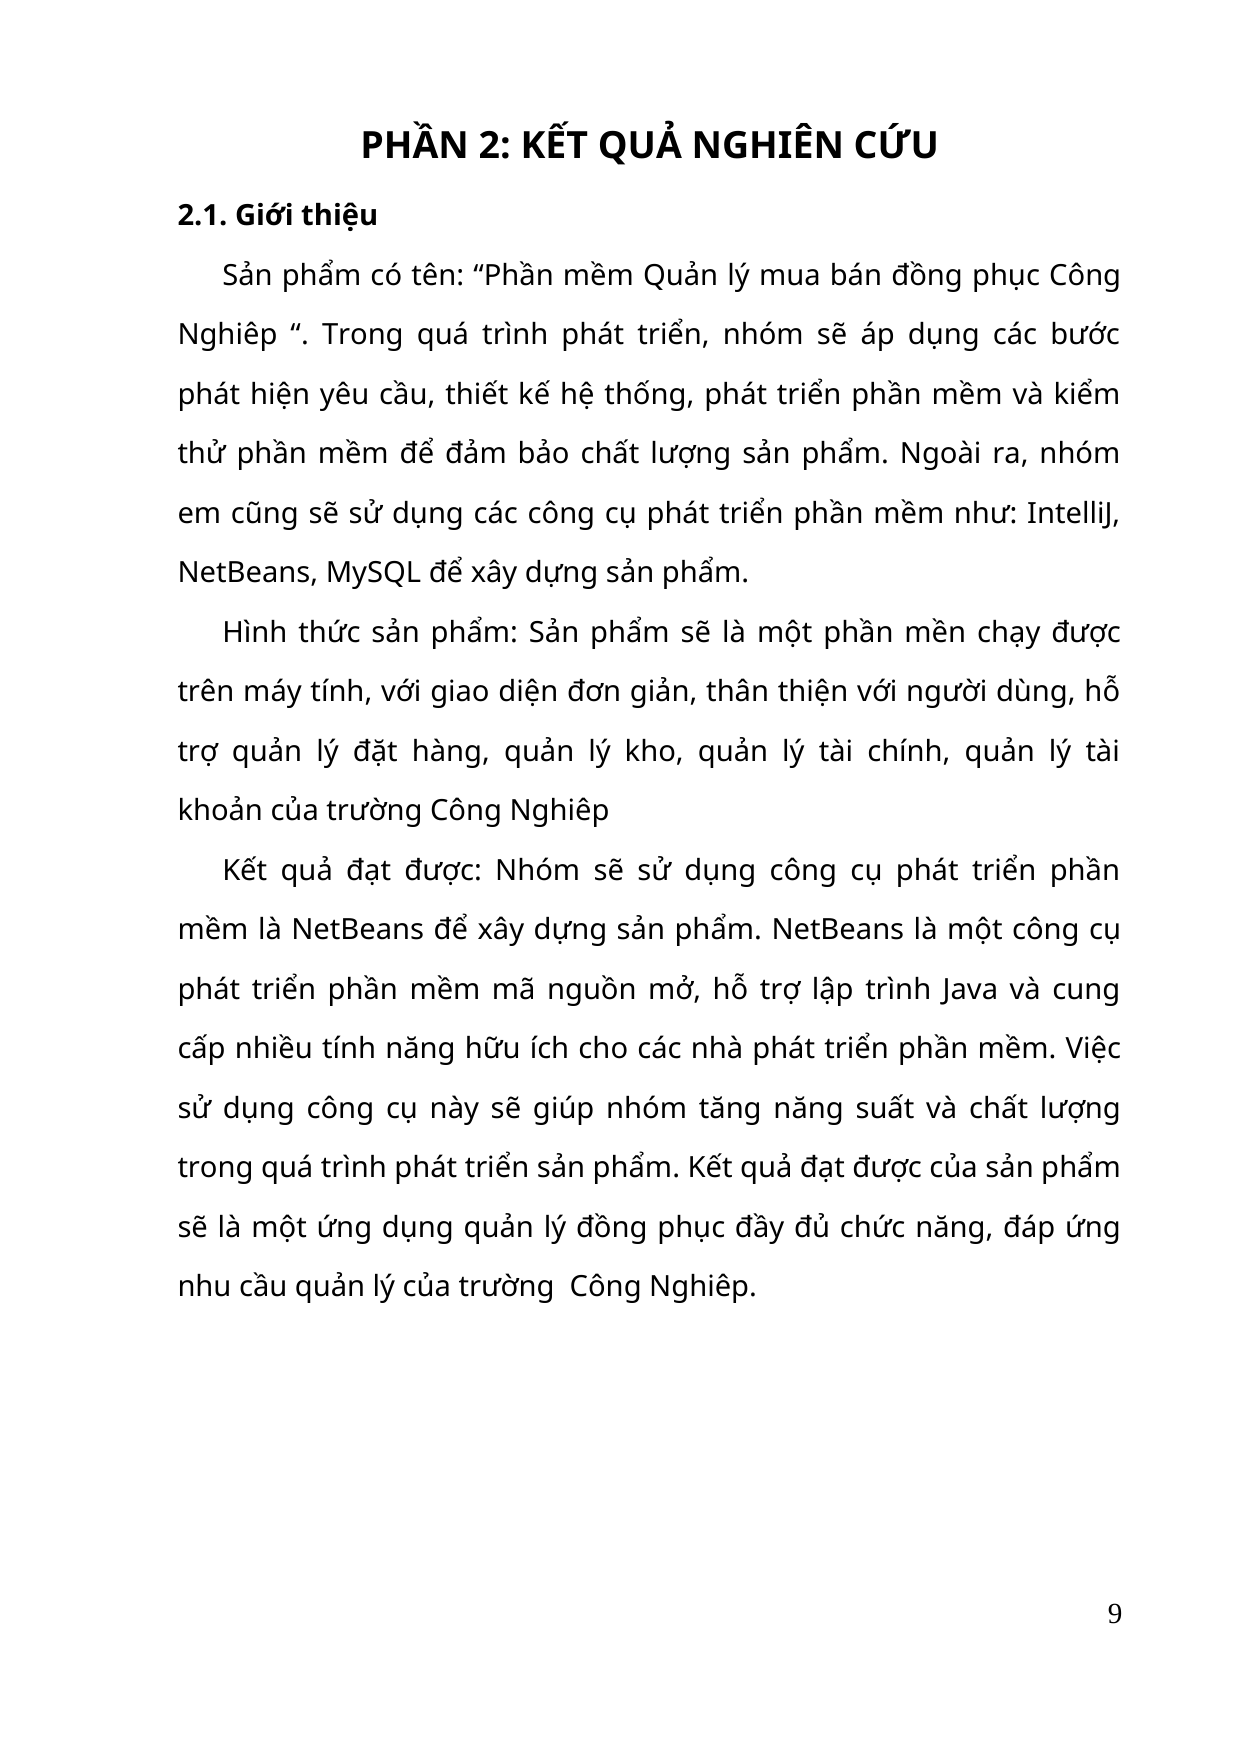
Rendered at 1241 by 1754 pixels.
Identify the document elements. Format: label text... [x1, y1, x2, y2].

text Kết quả đạt được: Nhóm sẽ sử dụng công cụ phát triển phần mềm là NetBeans để xây dựng sản phẩm. NetBeans là một công cụ phát triển phần mềm mã nguồn mở, hỗ trợ lập trình Java và cung cấp nhiều tính năng hữu ích cho các nhà phát triển phần mềm. Việc sử dụng công cụ này sẽ giúp nhóm tăng năng suất và chất lượng trong quá trình phát triển sản phẩm. Kết quả đạt được của sản phẩm sẽ là một ứng dụng quản lý đồng phục đầy đủ chức năng, đáp ứng nhu cầu quản lý của trường Công Nghiêp. [177, 849, 1122, 1305]
text Hình thức sản phẩm: Sản phẩm sẽ là một phần mền chạy được trên máy tính, với giao diện đơn giản, thân thiện với người dùng, hỗ trợ quản lý đặt hàng, quản lý kho, quản lý tài chính, quản lý tài khoản của trường Công Nghiêp [177, 611, 1122, 829]
text Sản phẩm có tên: “Phần mềm Quản lý mua bán đồng phục Công Nghiêp “. Trong quá trình phát triển, nhóm sẽ áp dụng các bước phát hiện yêu cầu, thiết kế hệ thống, phát triển phần mềm và kiểm thử phần mềm để đảm bảo chất lượng sản phẩm. Ngoài ra, nhóm em cũng sẽ sử dụng các công cụ phát triển phần mềm như: IntelliJ, NetBeans, MySQL để xây dựng sản phẩm. [177, 254, 1122, 591]
subtitle Giới thiệu [177, 195, 1122, 234]
subtitle KẾT QUẢ NGHIÊN CỨU [177, 118, 1122, 169]
